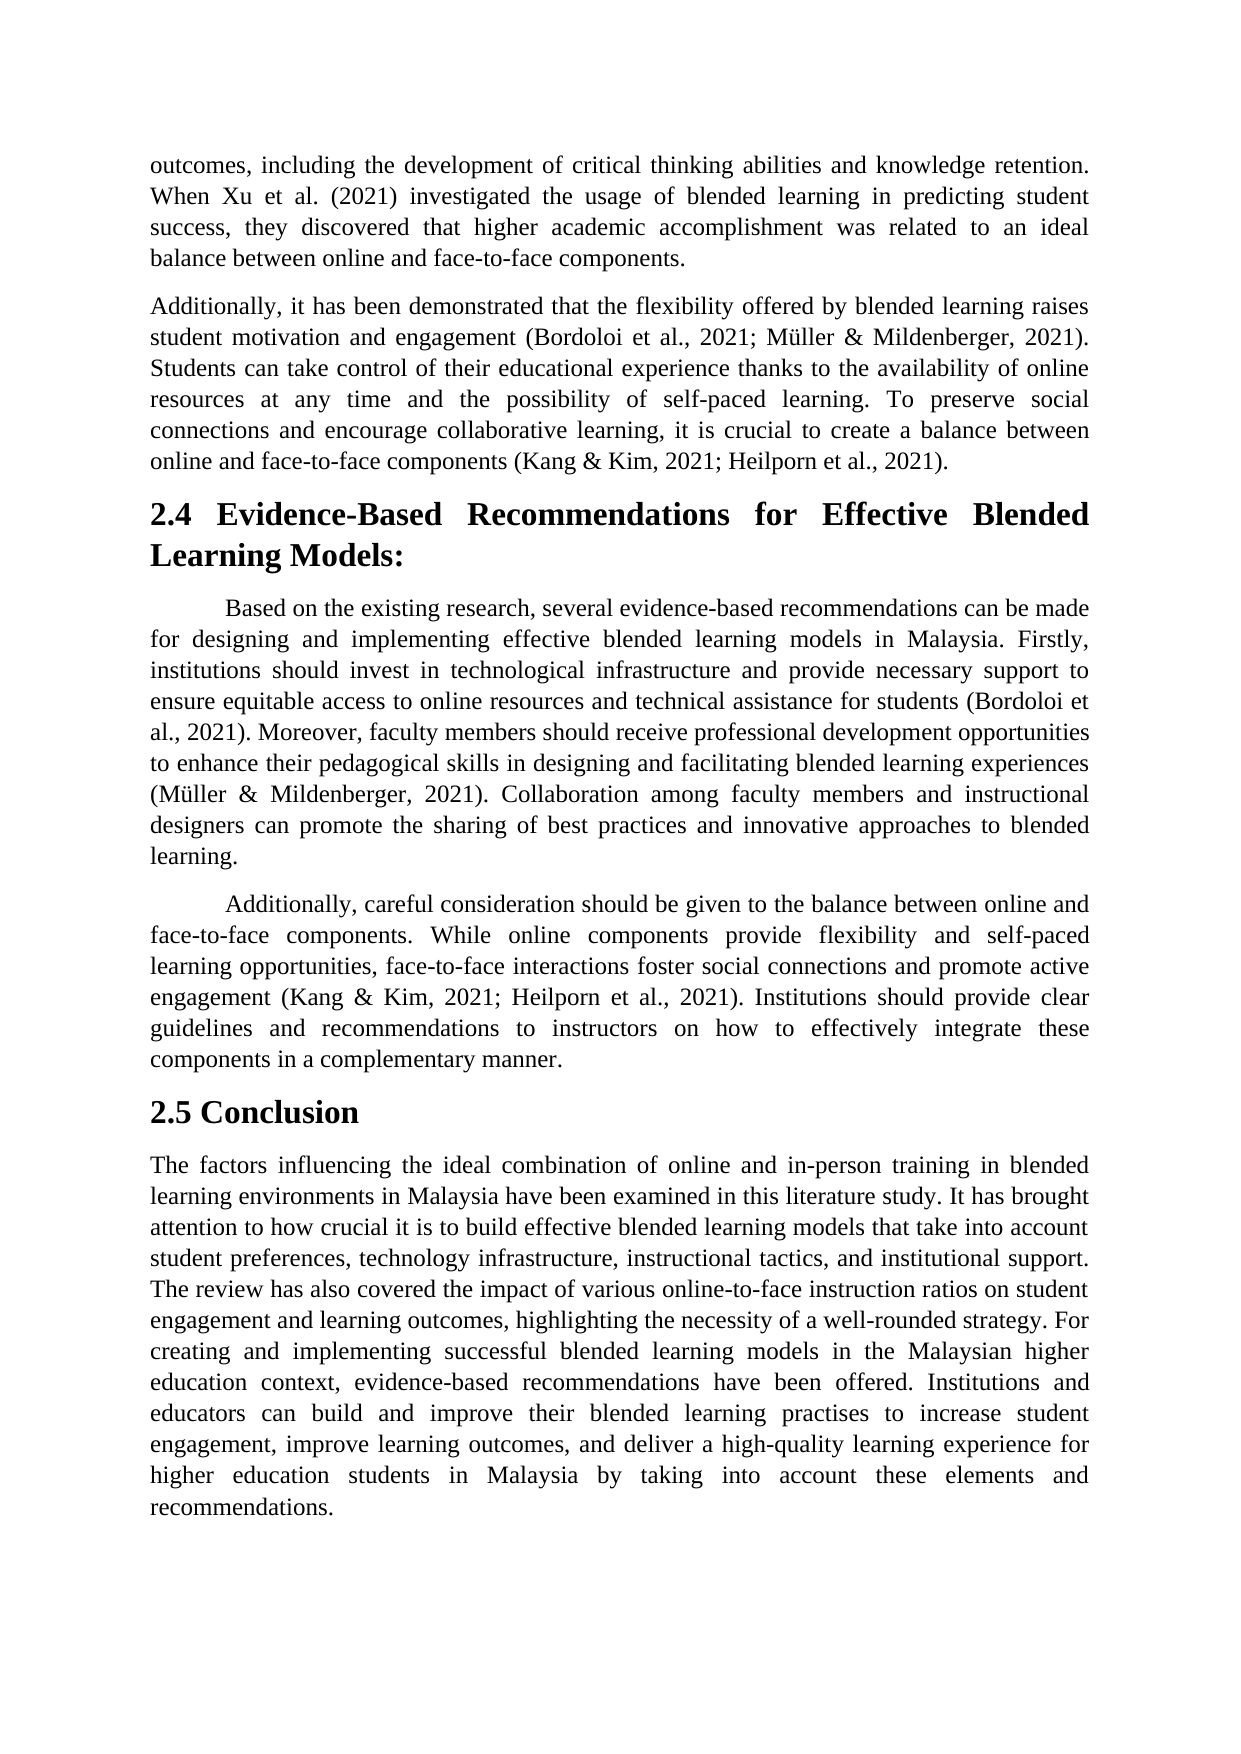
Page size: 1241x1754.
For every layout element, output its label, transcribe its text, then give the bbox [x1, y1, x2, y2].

text 2.5 Conclusion [150, 1092, 1090, 1130]
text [150, 150, 1090, 272]
text Based on the existing research, several evidence-based recommendations can be made for designing and implementing effective blended learning models in Malaysia. Firstly, institutions should invest in technological infrastructure and provide necessary support to ensure equitable access to online resources and technical assistance for students (Bordoloi et al., 2021). Moreover, faculty members should receive professional development opportunities to enhance their pedagogical skills in designing and facilitating blended learning experiences (Müller & Mildenberger, 2021). Collaboration among faculty members and instructional designers can promote the sharing of best practices and innovative approaches to blended learning. [150, 593, 1090, 870]
text Additionally, careful consideration should be given to the balance between online and face-to-face components. While online components provide flexibility and self-paced learning opportunities, face-to-face interactions foster social connections and promote active engagement (Kang & Kim, 2021; Heilporn et al., 2021). Institutions should provide clear guidelines and recommendations to instructors on how to effectively integrate these components in a complementary manner. [150, 889, 1090, 1073]
text The factors influencing the ideal combination of online and in-person training in blended learning environments in Malaysia have been examined in this literature study. It has brought attention to how crucial it is to build effective blended learning models that take into account student preferences, technology infrastructure, instructional tactics, and institutional support. The review has also covered the impact of various online-to-face instruction ratios on student engagement and learning outcomes, highlighting the necessity of a well-rounded strategy. For creating and implementing successful blended learning models in the Malaysian higher education context, evidence-based recommendations have been offered. Institutions and educators can build and improve their blended learning practises to increase student engagement, improve learning outcomes, and deliver a high-quality learning experience for higher education students in Malaysia by taking into account these elements and recommendations. [150, 1150, 1090, 1520]
text 2.4 Evidence-Based Recommendations for Effective Blended Learning Models: [150, 494, 1090, 573]
text Additionally, it has been demonstrated that the flexibility offered by blended learning raises student motivation and engagement (Bordoloi et al., 2021; Müller & Mildenberger, 2021). Students can take control of their educational experience thanks to the availability of online resources at any time and the possibility of self-paced learning. To preserve social connections and encourage collaborative learning, it is crucial to create a balance between online and face-to-face components (Kang & Kim, 2021; Heilporn et al., 2021). [150, 291, 1090, 475]
